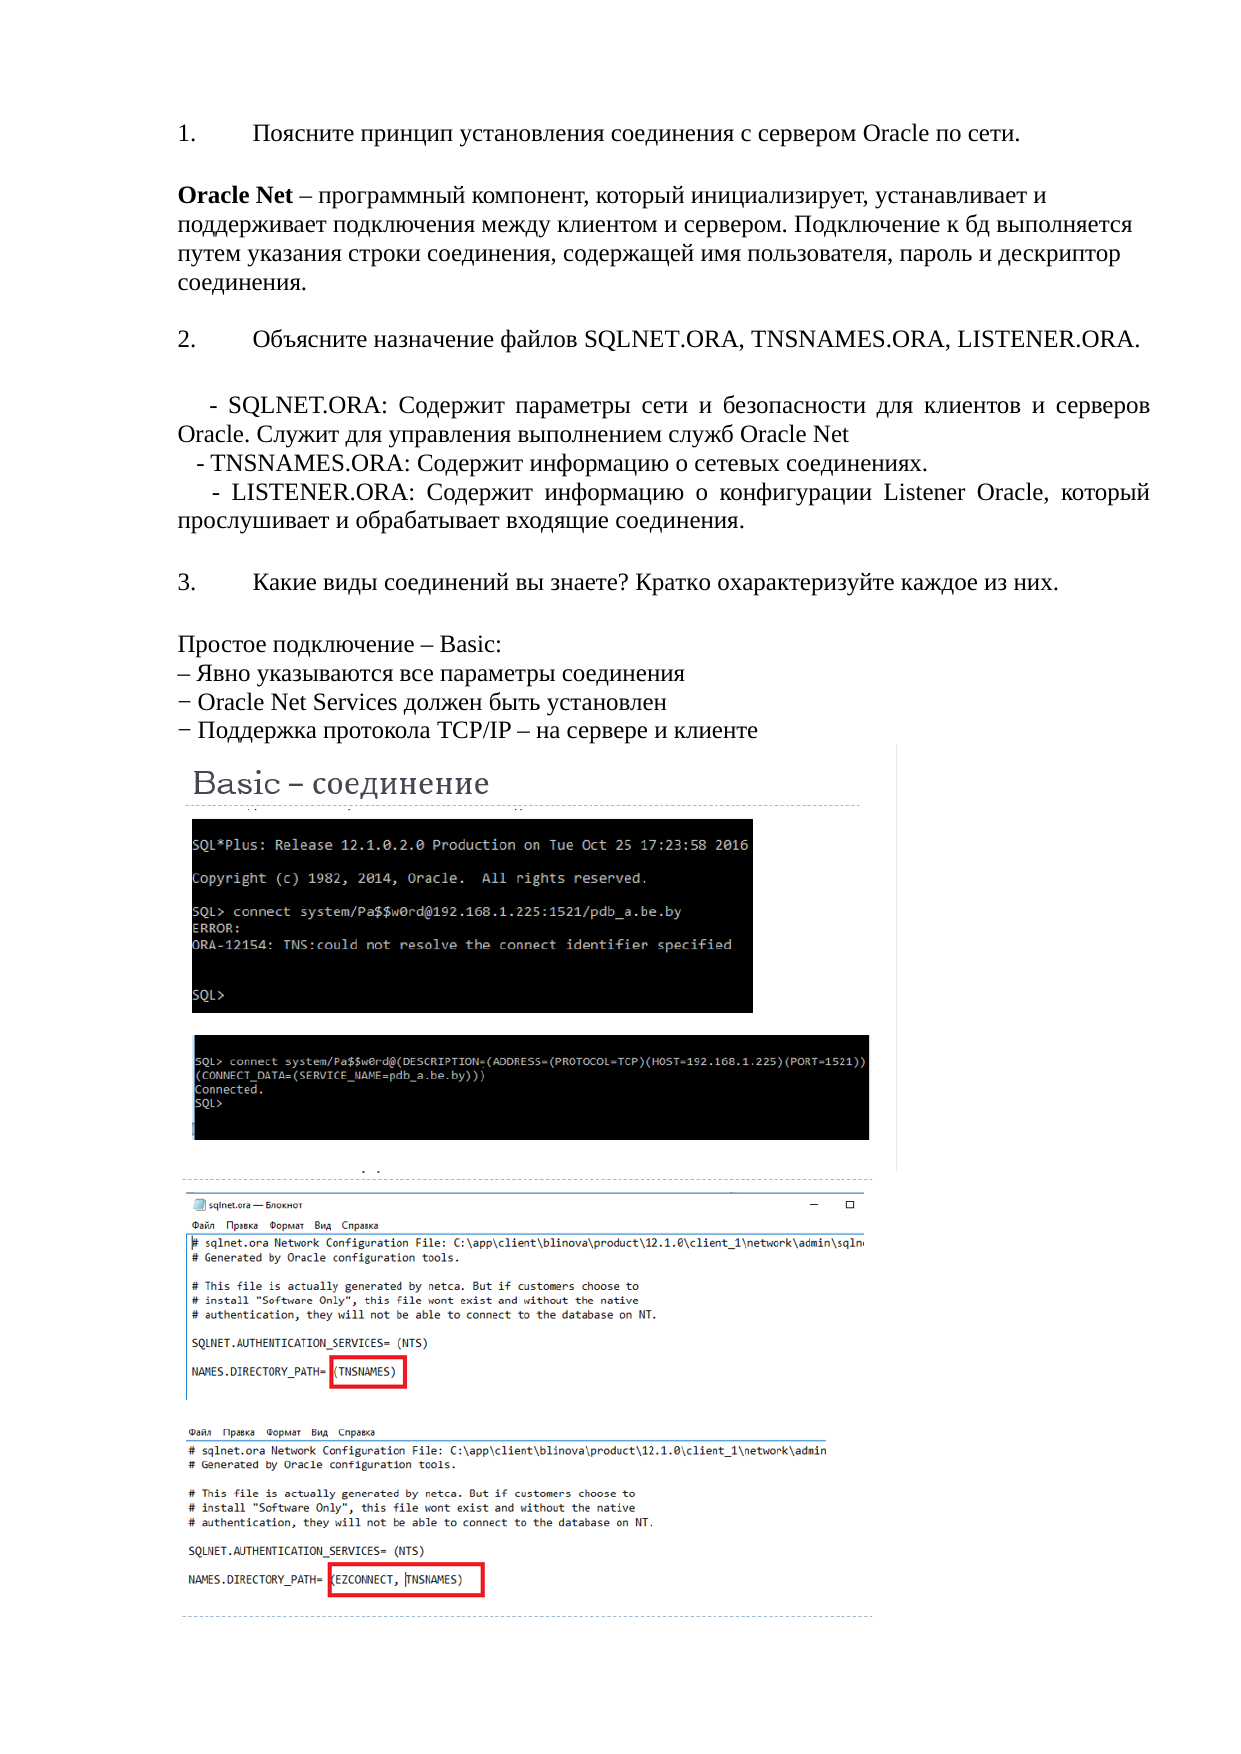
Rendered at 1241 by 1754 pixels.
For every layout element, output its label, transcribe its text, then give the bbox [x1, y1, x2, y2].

text − Oracle Net Services должен быть установлен [177, 687, 1152, 715]
text − Поддержка протокола TCP/IP – на сервере и клиенте [177, 715, 1152, 744]
text - SQLNET.ORA: Содержит параметры сети и безопасности для клиентов и серверов Oracle. Служит для управления выполнением служб Oracle Net [177, 391, 1152, 448]
text Простое подключение – Basic: [177, 629, 1152, 658]
picture [177, 744, 904, 1623]
list Объясните назначение файлов SQLNET.ORA, TNSNAMES.ORA, LISTENER.ORA. [177, 324, 1152, 353]
list Какие виды соединений вы знаете? Кратко охарактеризуйте каждое из них. [177, 567, 1152, 596]
text - TNSNAMES.ORA: Содержит информацию о сетевых соединениях. [177, 448, 1152, 477]
text - LISTENER.ORA: Содержит информацию о конфигурации Listener Oracle, который прослушивает и обрабатывает входящие соединения. [177, 477, 1152, 534]
text Oracle Net – программный компонент, который инициализирует, устанавливает и поддерживает подключения между клиентом и сервером. Подключение к бд выполняется путем указания строки соединения, содержащей имя пользователя, пароль и дескриптор соединения. [177, 180, 1152, 295]
text – Явно указываются все параметры соединения [177, 658, 1152, 687]
list Поясните принцип установления соединения с сервером Oracle по сети. [177, 118, 1152, 147]
